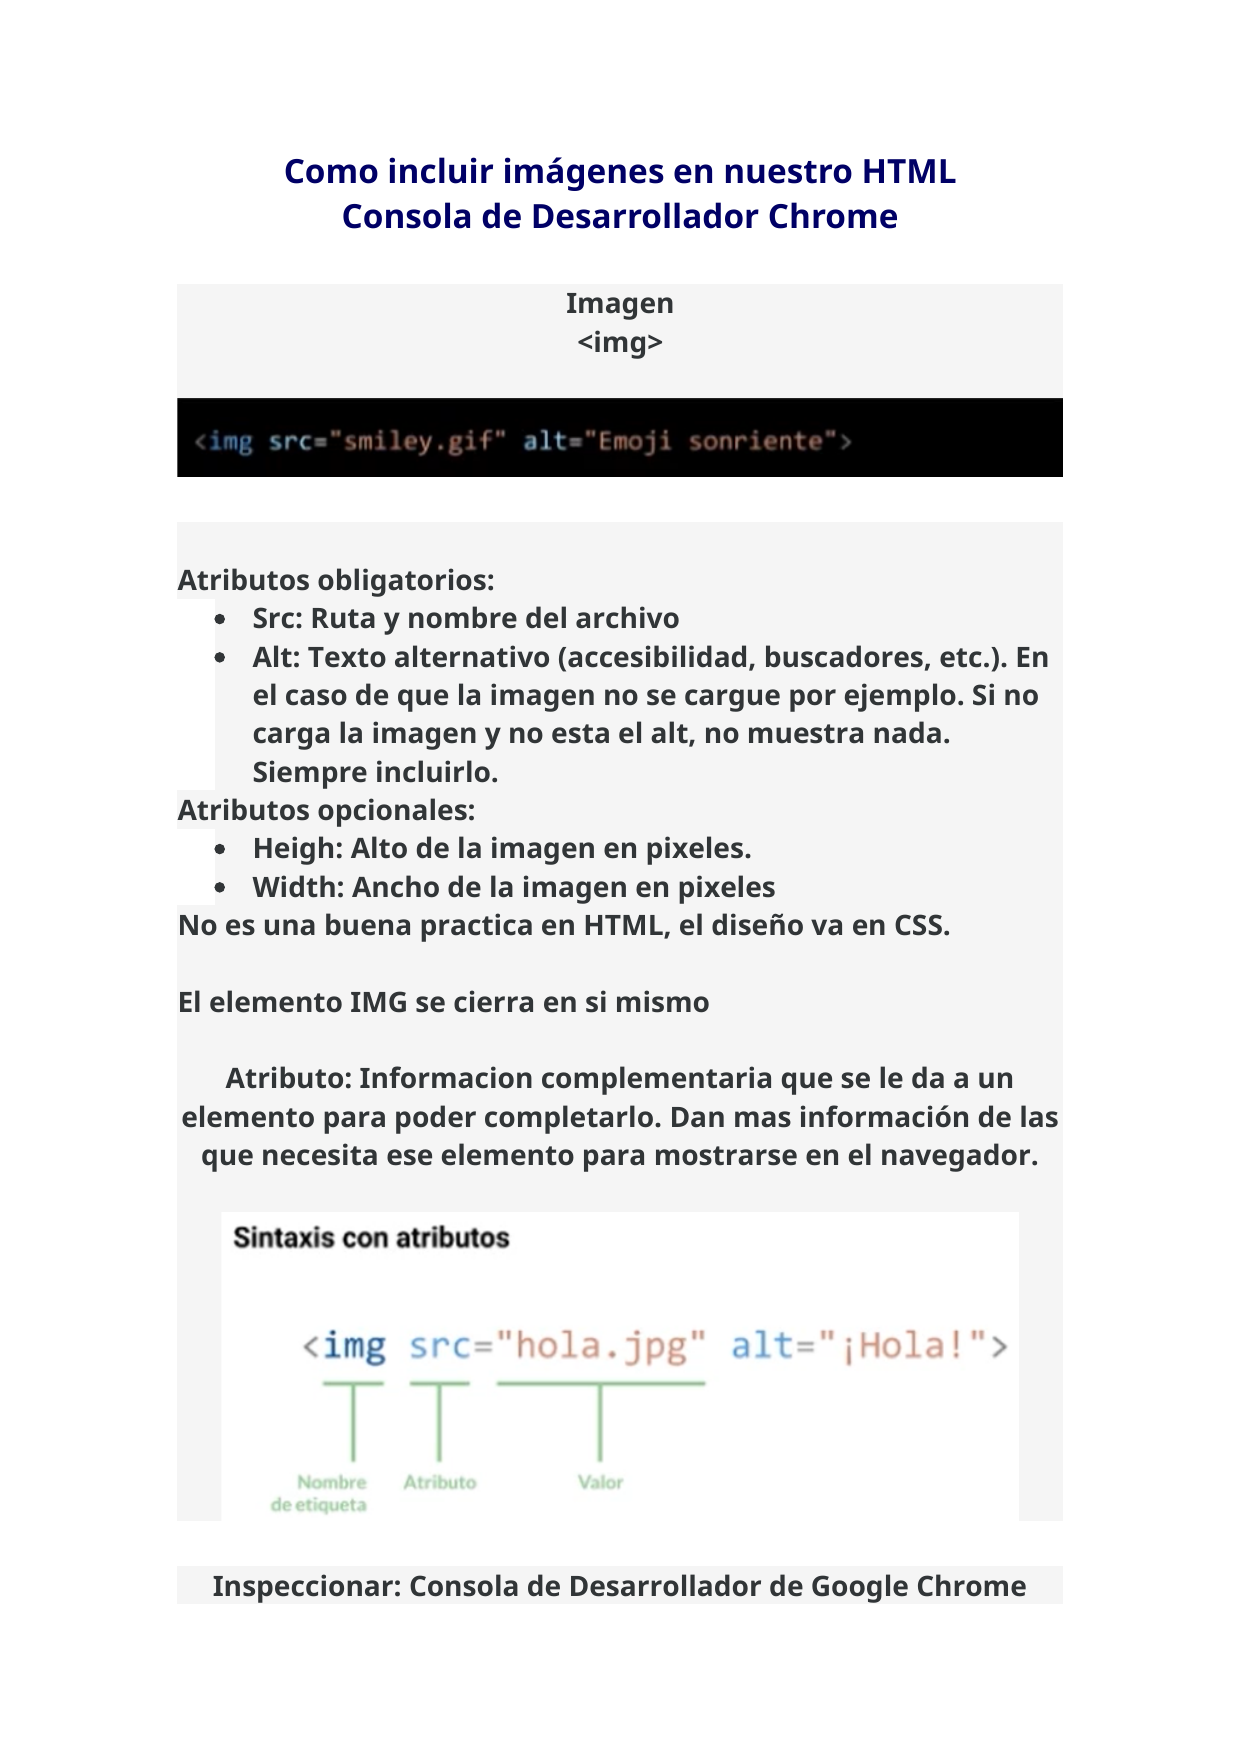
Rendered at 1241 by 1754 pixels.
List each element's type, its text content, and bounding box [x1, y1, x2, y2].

text El elemento IMG se cierra en si mismo [177, 982, 1063, 1020]
text Atributo: Informacion complementaria que se le da a un elemento para poder completarlo. Dan mas información de las que necesita ese elemento para mostrarse en el navegador. [177, 1059, 1063, 1174]
picture [177, 398, 1063, 477]
text <img> [177, 322, 1063, 361]
text No es una buena practica en HTML, el diseño va en CSS. [177, 905, 1063, 944]
list Heigh: Alto de la imagen en pixeles. [215, 829, 1063, 867]
list Alt: Texto alternativo (accesibilidad, buscadores, etc.). En el caso de que la imagen no se cargue por ejemplo. Si no carga la imagen y no esta el alt, no muestra nada. Siempre incluirlo. [215, 637, 1063, 790]
text Inspeccionar: Consola de Desarrollador de Google Chrome [177, 1566, 1063, 1604]
list Src: Ruta y nombre del archivo [215, 599, 1063, 637]
text Atributos obligatorios: [177, 560, 1063, 599]
subtitle Consola de Desarrollador Chrome [177, 193, 1063, 238]
subtitle Como incluir imágenes en nuestro HTML [177, 148, 1063, 193]
picture [221, 1212, 1019, 1521]
text Atributos opcionales: [177, 790, 1063, 829]
list Width: Ancho de la imagen en pixeles [215, 867, 1063, 905]
text Imagen [177, 284, 1063, 322]
